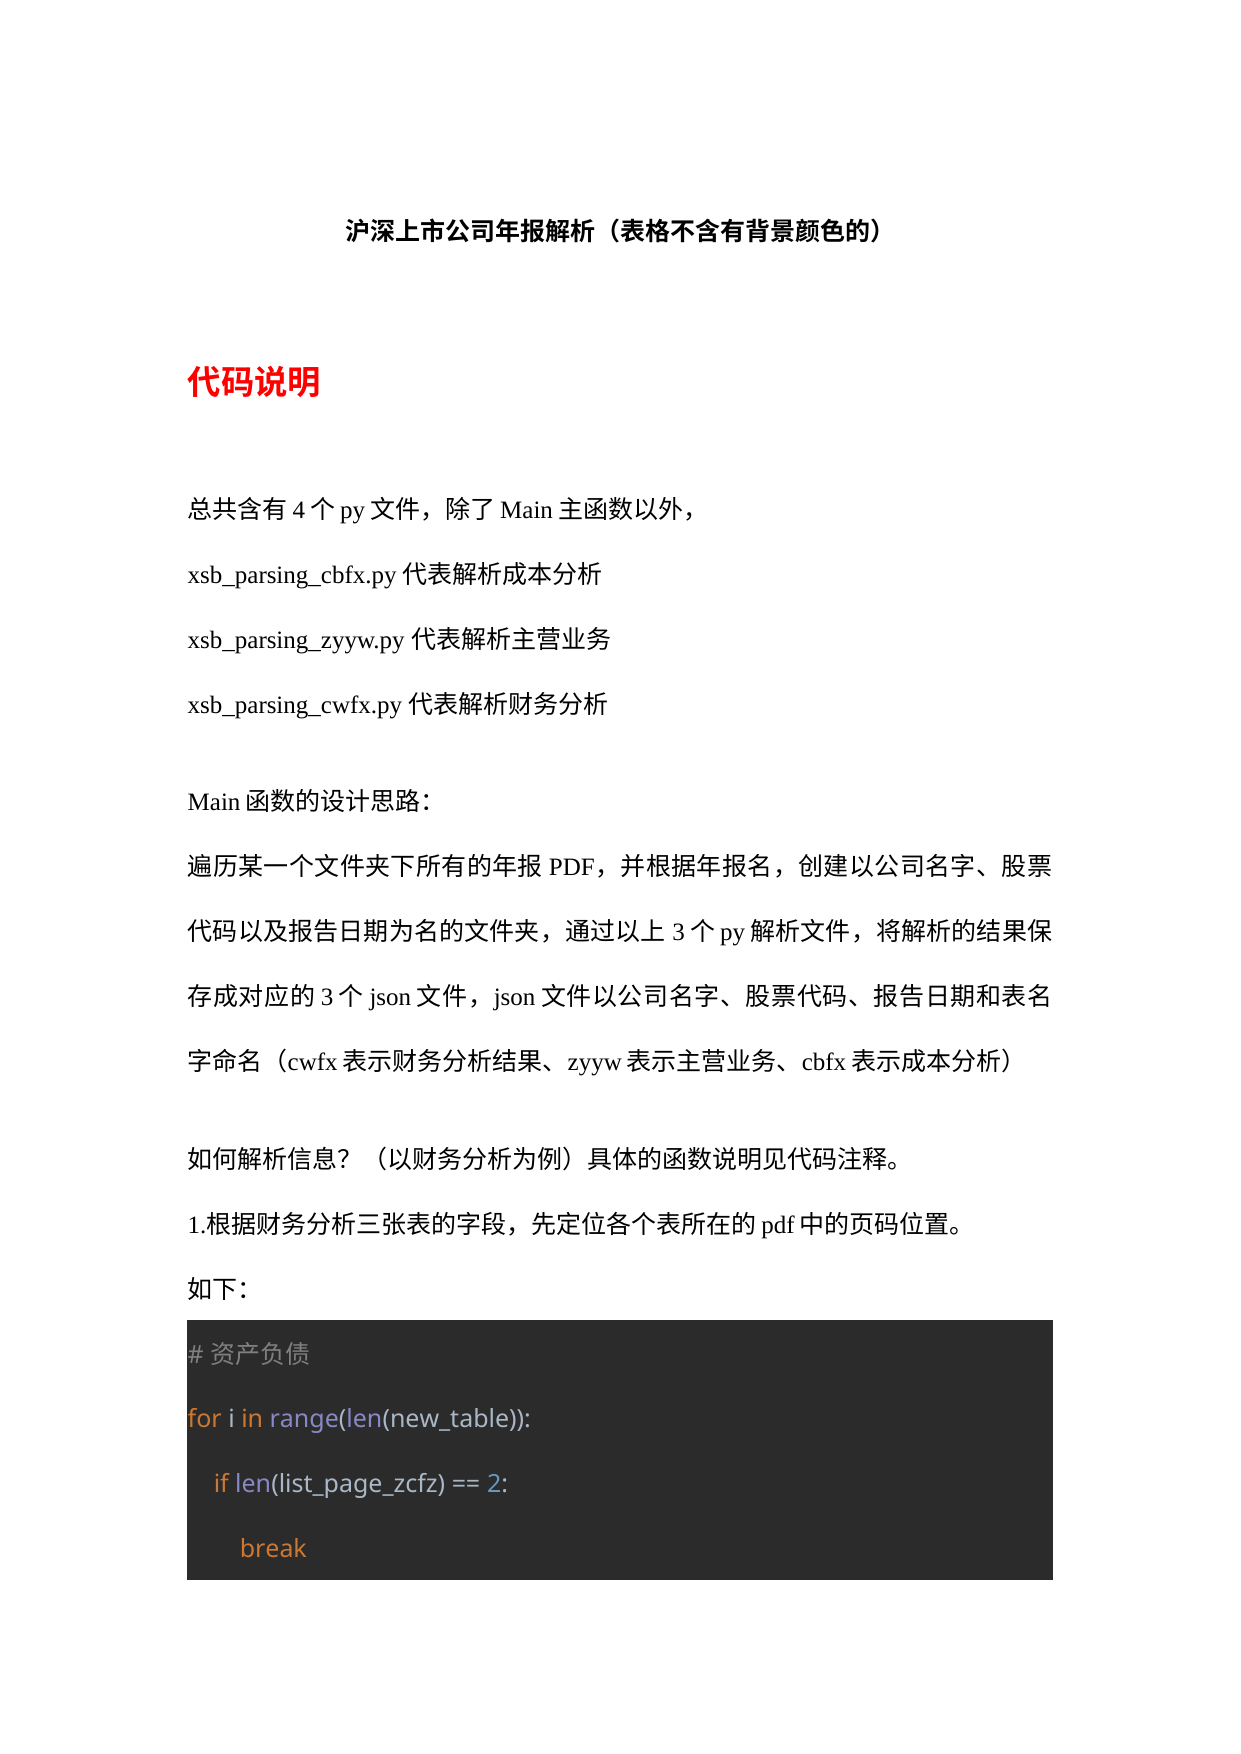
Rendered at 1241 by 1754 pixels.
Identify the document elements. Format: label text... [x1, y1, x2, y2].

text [187, 1320, 1053, 1580]
subtitle 沪深上市公司年报解析（表格不含有背景颜色的） [187, 197, 1053, 262]
text xsb_parsing_cwfx.py 代表解析财务分析 [187, 670, 1053, 735]
text xsb_parsing_zyyw.py 代表解析主营业务 [187, 605, 1053, 670]
text 如下： [187, 1255, 1053, 1320]
text 1.根据财务分析三张表的字段，先定位各个表所在的pdf中的页码位置。 [187, 1190, 1053, 1255]
text 遍历某一个文件夹下所有的年报PDF，并根据年报名，创建以公司名字、股票代码以及报告日期为名的文件夹，通过以上3个py解析文件，将解析的结果保存成对应的3个json文件，json文件以公司名字、股票代码、报告日期和表名字命名（cwfx表示财务分析结果、zyyw表示主营业务、cbfx表示成本分析） [187, 832, 1053, 1092]
text xsb_parsing_cbfx.py 代表解析成本分析 [187, 540, 1053, 605]
text Main函数的设计思路： [187, 767, 1053, 832]
text 如何解析信息？（以财务分析为例）具体的函数说明见代码注释。 [187, 1125, 1053, 1190]
subtitle 代码说明 [187, 348, 1053, 413]
text 总共含有4个py文件，除了Main主函数以外， [187, 475, 1053, 540]
